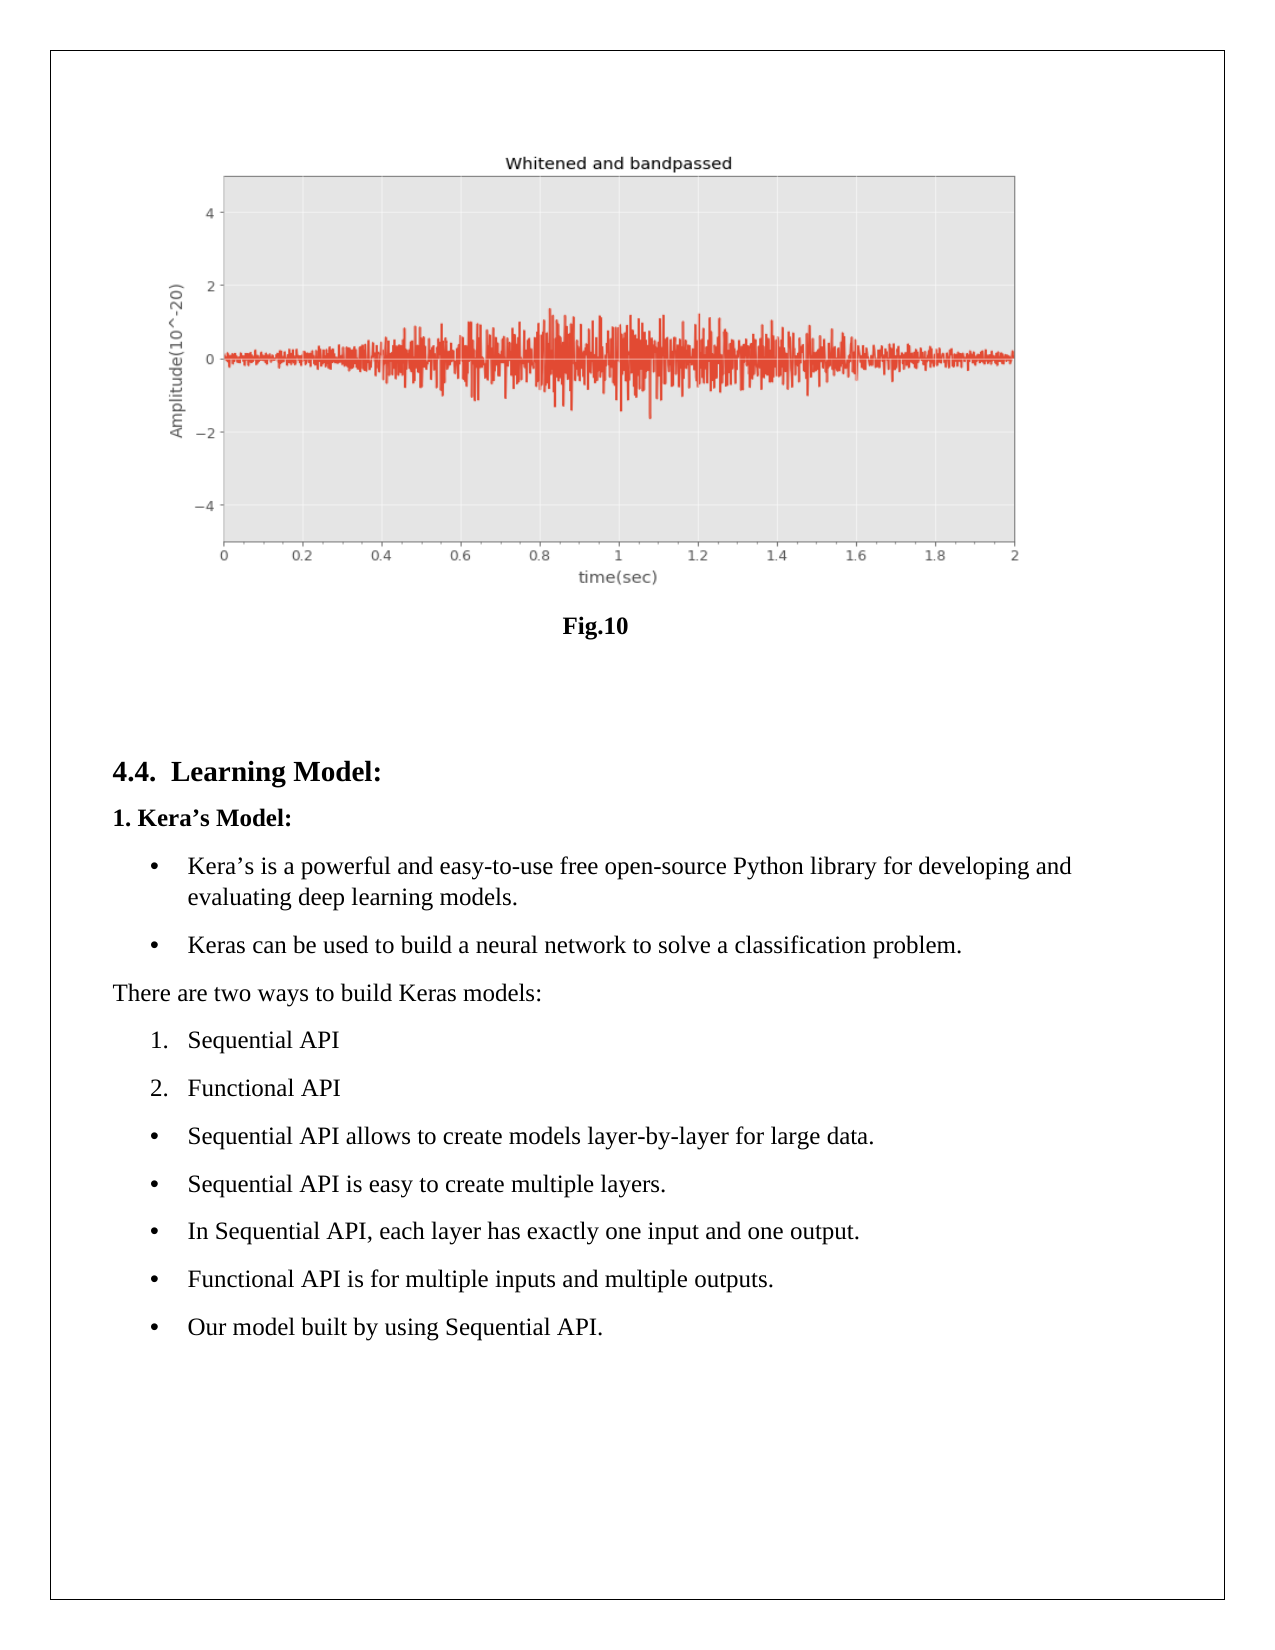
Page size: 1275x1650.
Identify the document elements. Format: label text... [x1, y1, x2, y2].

list Our model built by using Sequential API. [150, 1312, 1162, 1341]
list In Sequential API, each layer has exactly one input and one output. [150, 1216, 1162, 1245]
subtitle 4.4. Learning Model: [112, 754, 1162, 788]
picture [162, 150, 1026, 593]
text There are two ways to build Keras models: [112, 978, 1162, 1006]
list Kera’s is a powerful and easy-to-use free open-source Python library for developing and evaluating deep learning models. [150, 851, 1162, 911]
list Sequential API allows to create models layer-by-layer for large data. [150, 1121, 1162, 1149]
list Functional API is for multiple inputs and multiple outputs. [150, 1264, 1162, 1293]
list Functional API [150, 1073, 1162, 1102]
list Sequential API is easy to create multiple layers. [150, 1168, 1162, 1197]
text Fig.10 [112, 611, 1162, 640]
text 1. Kera’s Model: [112, 803, 1162, 832]
list Sequential API [150, 1025, 1162, 1054]
list Keras can be used to build a neural network to solve a classification problem. [150, 930, 1162, 959]
